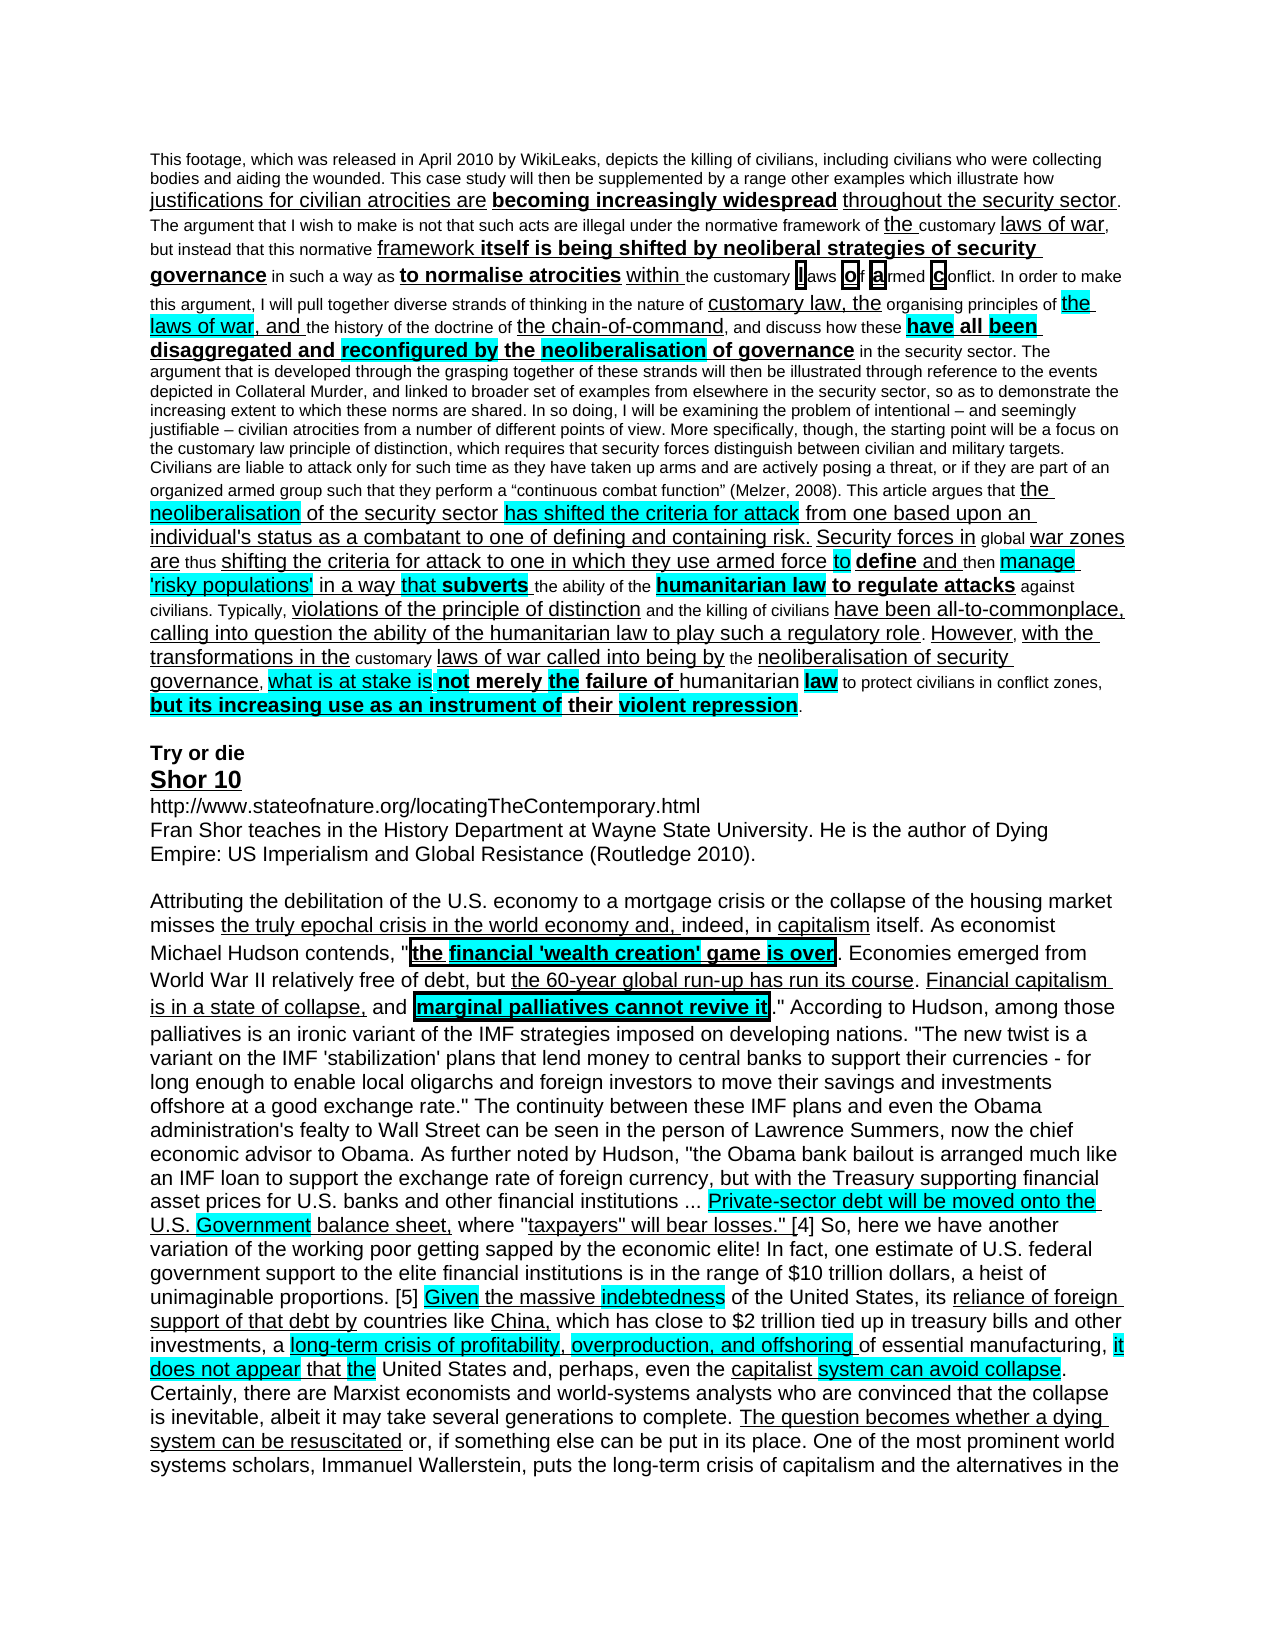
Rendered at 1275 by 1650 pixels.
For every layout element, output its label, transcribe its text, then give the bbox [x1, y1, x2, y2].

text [150, 150, 1125, 717]
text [150, 889, 1125, 1477]
text Shor 10 [150, 765, 1125, 793]
text Try or die [150, 741, 1125, 765]
text http://www.stateofnature.org/locatingTheContemporary.html [150, 793, 1125, 817]
text Fran Shor teaches in the History Department at Wayne State University. He is the author of Dying Empire: US Imperialism and Global Resistance (Routledge 2010). [150, 817, 1125, 865]
